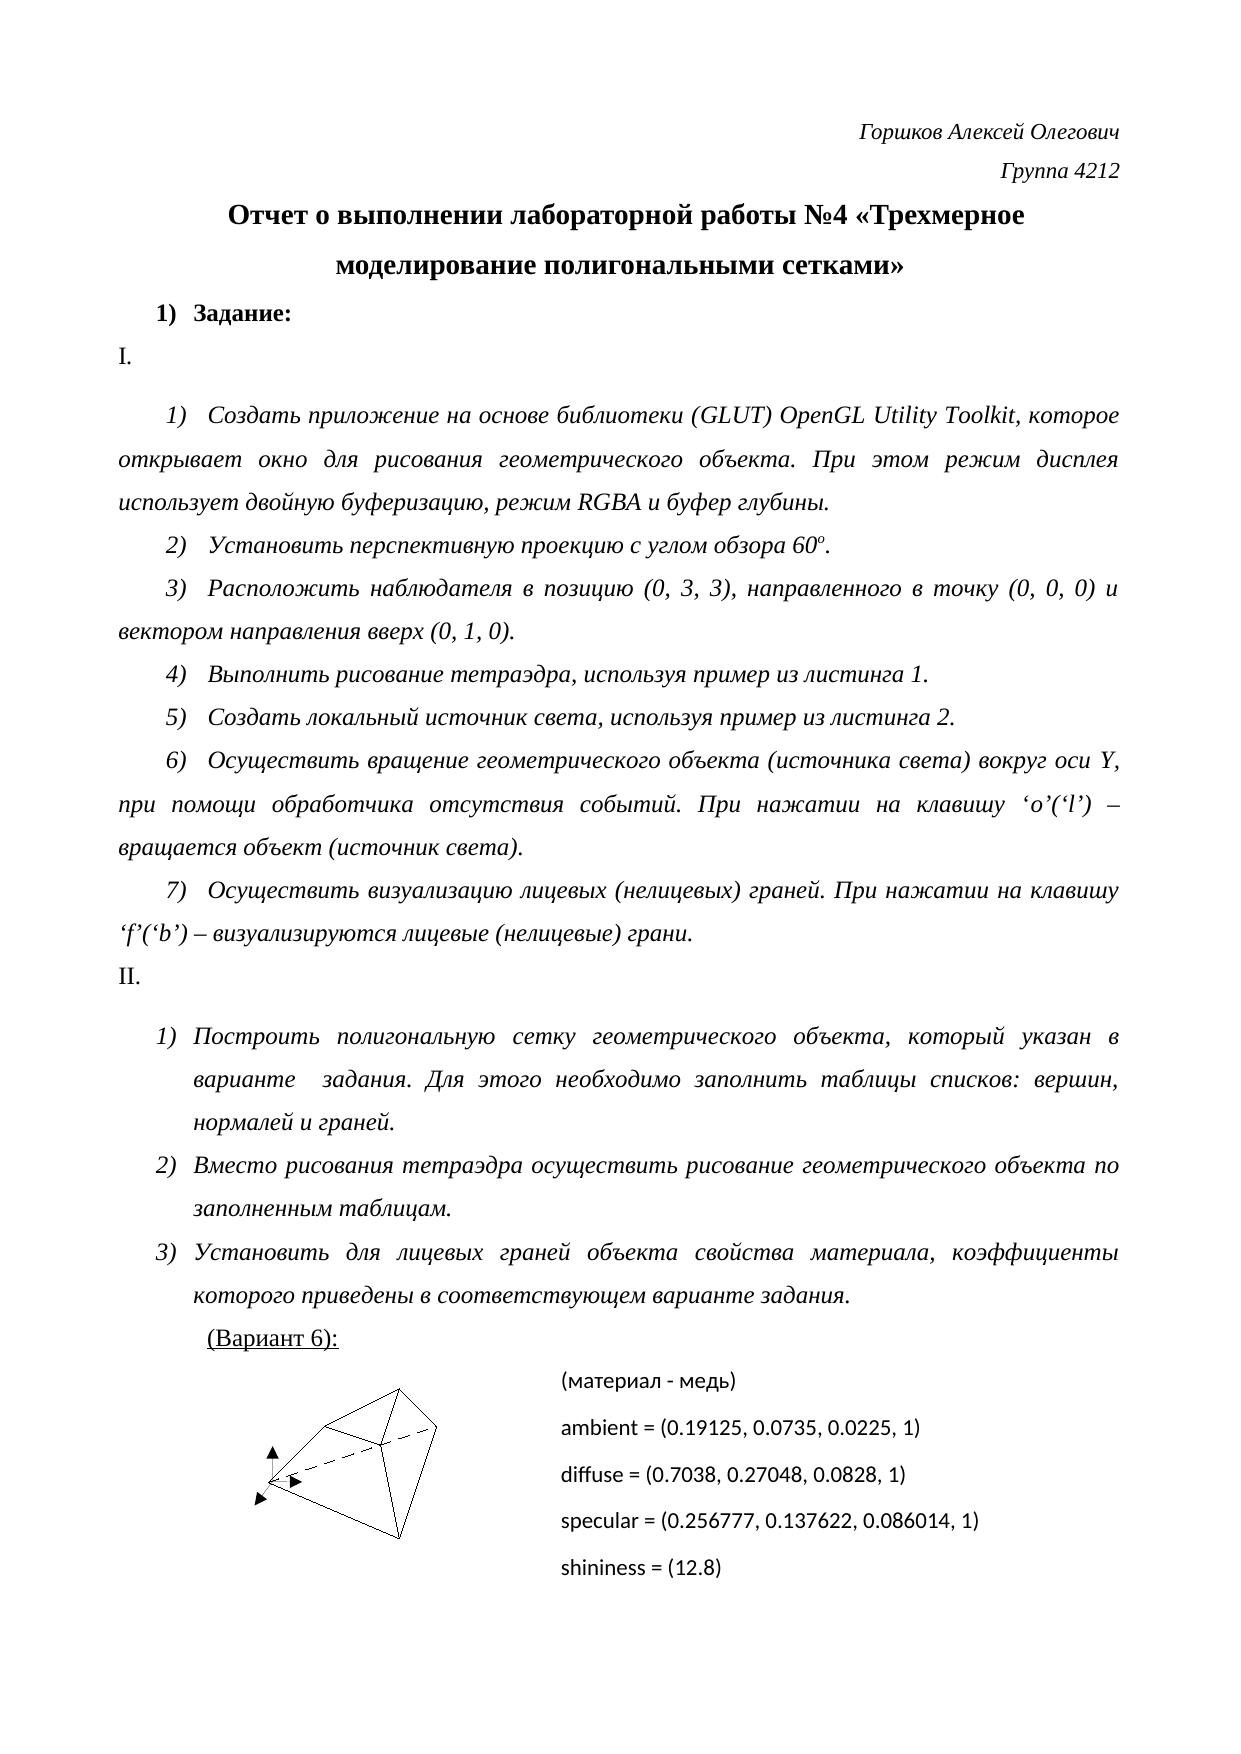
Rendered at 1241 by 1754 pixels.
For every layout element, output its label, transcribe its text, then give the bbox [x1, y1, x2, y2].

list Установить перспективную проекцию с углом обзора 60о. [118, 530, 1122, 559]
list Установить для лицевых граней объекта свойства материала, коэффициенты которого приведены в соответствующем варианте задания. [156, 1237, 1122, 1308]
list Выполнить рисование тетраэдра, используя пример из листинга 1. [118, 659, 1122, 688]
text II. [118, 961, 1122, 990]
list Вместо рисования тетраэдра осуществить рисование геометрического объекта по заполненным таблицам. [156, 1150, 1122, 1222]
text Горшков Алексей Олегович [118, 118, 1122, 144]
list Построить полигональную сетку геометрического объекта, который указан в варианте задания. Для этого необходимо заполнить таблицы списков: вершин, нормалей и граней. [156, 1021, 1122, 1136]
text ambient = (0.19125, 0.0735, 0.0225, 1) [487, 1413, 1122, 1441]
list Задание: [156, 298, 1122, 326]
list Расположить наблюдателя в позицию (0, 3, 3), направленного в точку (0, 0, 0) и вектором направления вверх (0, 1, 0). [118, 573, 1122, 645]
text I. [118, 341, 1122, 369]
text diffuse = (0.7038, 0.27048, 0.0828, 1) [487, 1460, 1122, 1488]
text (материал - медь) [192, 1366, 1122, 1394]
text specular = (0.256777, 0.137622, 0.086014, 1) [487, 1507, 1122, 1535]
text shininess = (12.8) [487, 1553, 1122, 1582]
text Группа 4212 [118, 158, 1122, 184]
text (Вариант 6): [177, 1323, 1122, 1352]
text Отчет о выполнении лабораторной работы №4 «Трехмерное моделирование полигональными сетками» [118, 197, 1122, 281]
list Осуществить визуализацию лицевых (нелицевых) граней. При нажатии на клавишу ‘f’(‘b’) – визуализируются лицевые (нелицевые) грани. [118, 875, 1122, 947]
list Создать приложение на основе библиотеки (GLUT) OpenGL Utility Toolkit, которое открывает окно для рисования геометрического объекта. При этом режим дисплея использует двойную буферизацию, режим RGBA и буфер глубины. [118, 401, 1122, 516]
list Осуществить вращение геометрического объекта (источника света) вокруг оси Y, при помощи обработчика отсутствия событий. При нажатии на клавишу ‘o’(‘l’) – вращается объект (источник света). [118, 746, 1122, 861]
list Создать локальный источник света, используя пример из листинга 2. [118, 702, 1122, 731]
